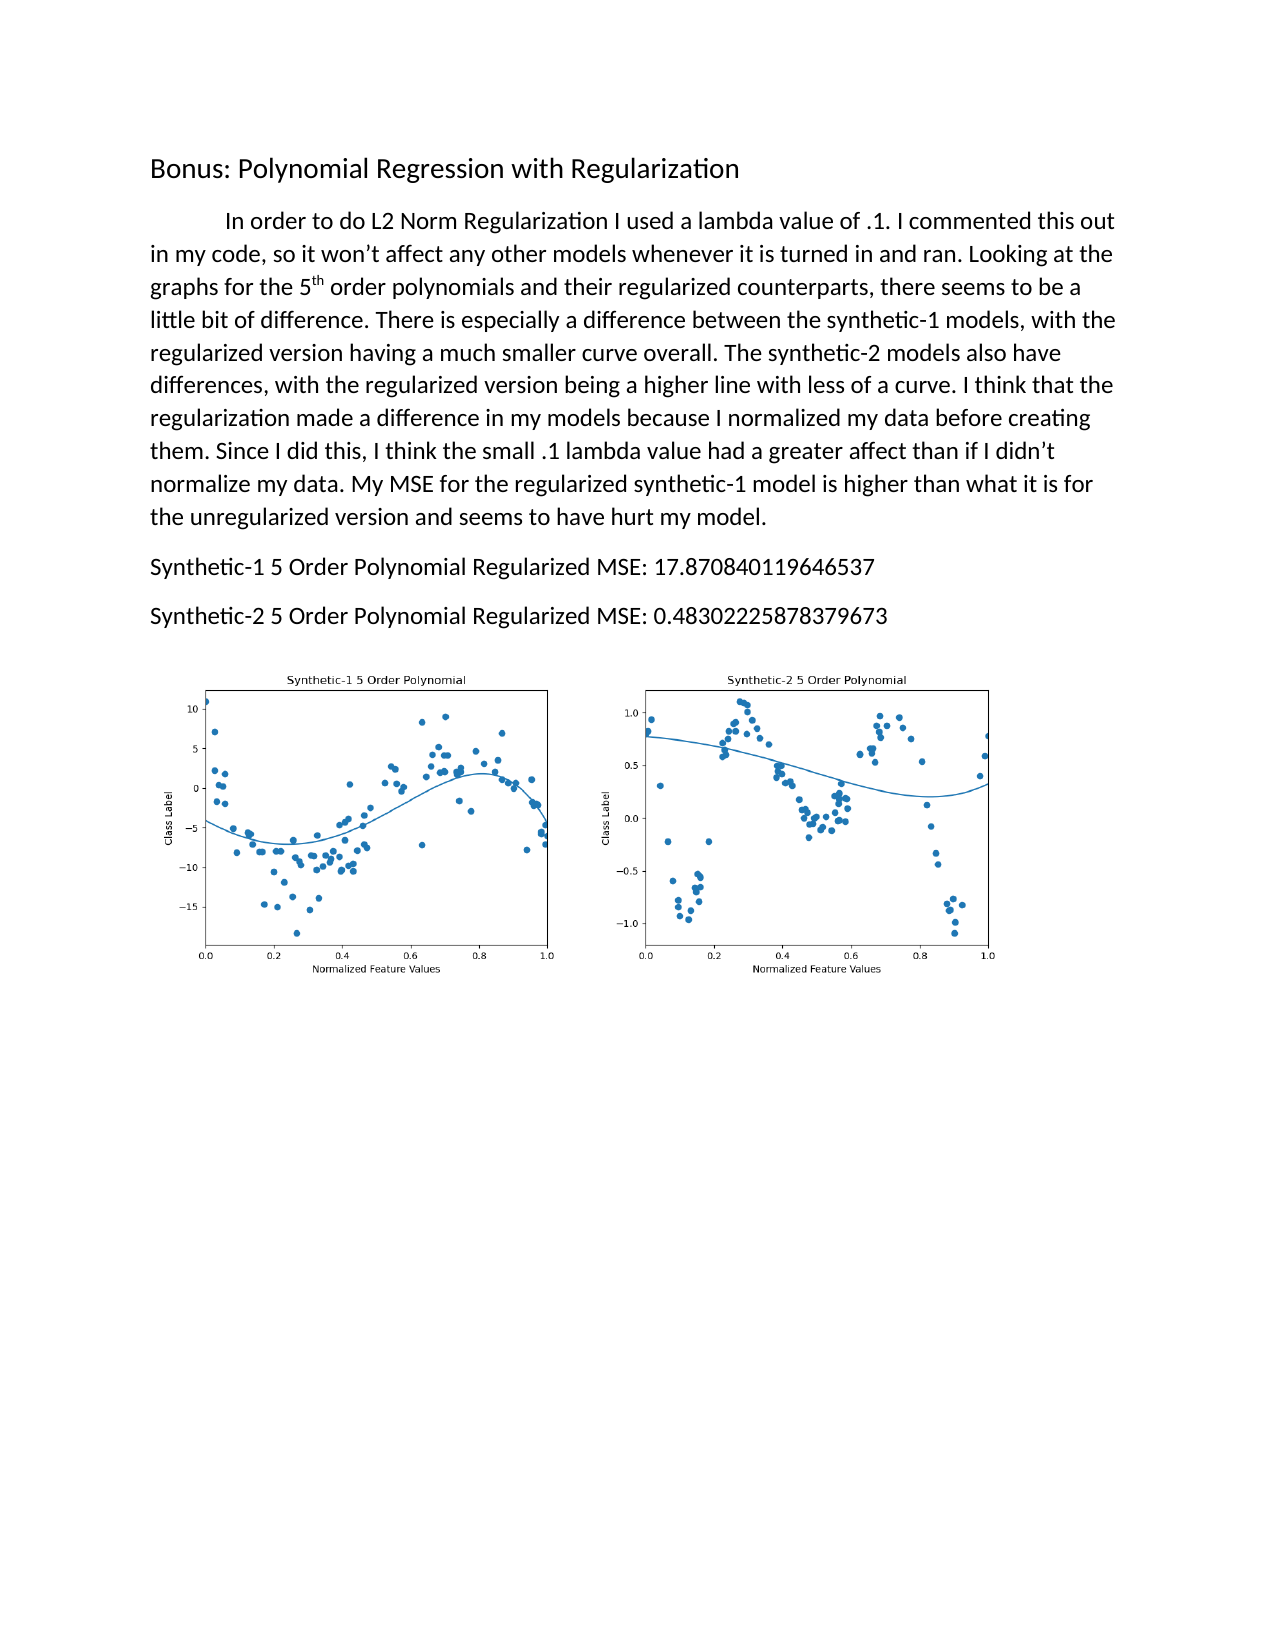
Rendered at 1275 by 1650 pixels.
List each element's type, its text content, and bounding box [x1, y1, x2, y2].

text Bonus: Polynomial Regression with Regularization [150, 150, 1125, 186]
text Synthetic-1 5 Order Polynomial Regularized MSE: 17.870840119646537 [150, 551, 1125, 581]
picture [150, 650, 1032, 981]
text Synthetic-2 5 Order Polynomial Regularized MSE: 0.48302225878379673 [150, 601, 1125, 631]
text In order to do L2 Norm Regularization I used a lambda value of .1. I commented this out in my code, so it won’t affect any other models whenever it is turned in and ran. Looking at the graphs for the 5th order polynomials and their regularized counterparts, there seems to be a little bit of difference. There is especially a difference between the synthetic-1 models, with the regularized version having a much smaller curve overall. The synthetic-2 models also have differences, with the regularized version being a higher line with less of a curve. I think that the regularization made a difference in my models because I normalized my data before creating them. Since I did this, I think the small .1 lambda value had a greater affect than if I didn’t normalize my data. My MSE for the regularized synthetic-1 model is higher than what it is for the unregularized version and seems to have hurt my model. [150, 205, 1125, 532]
